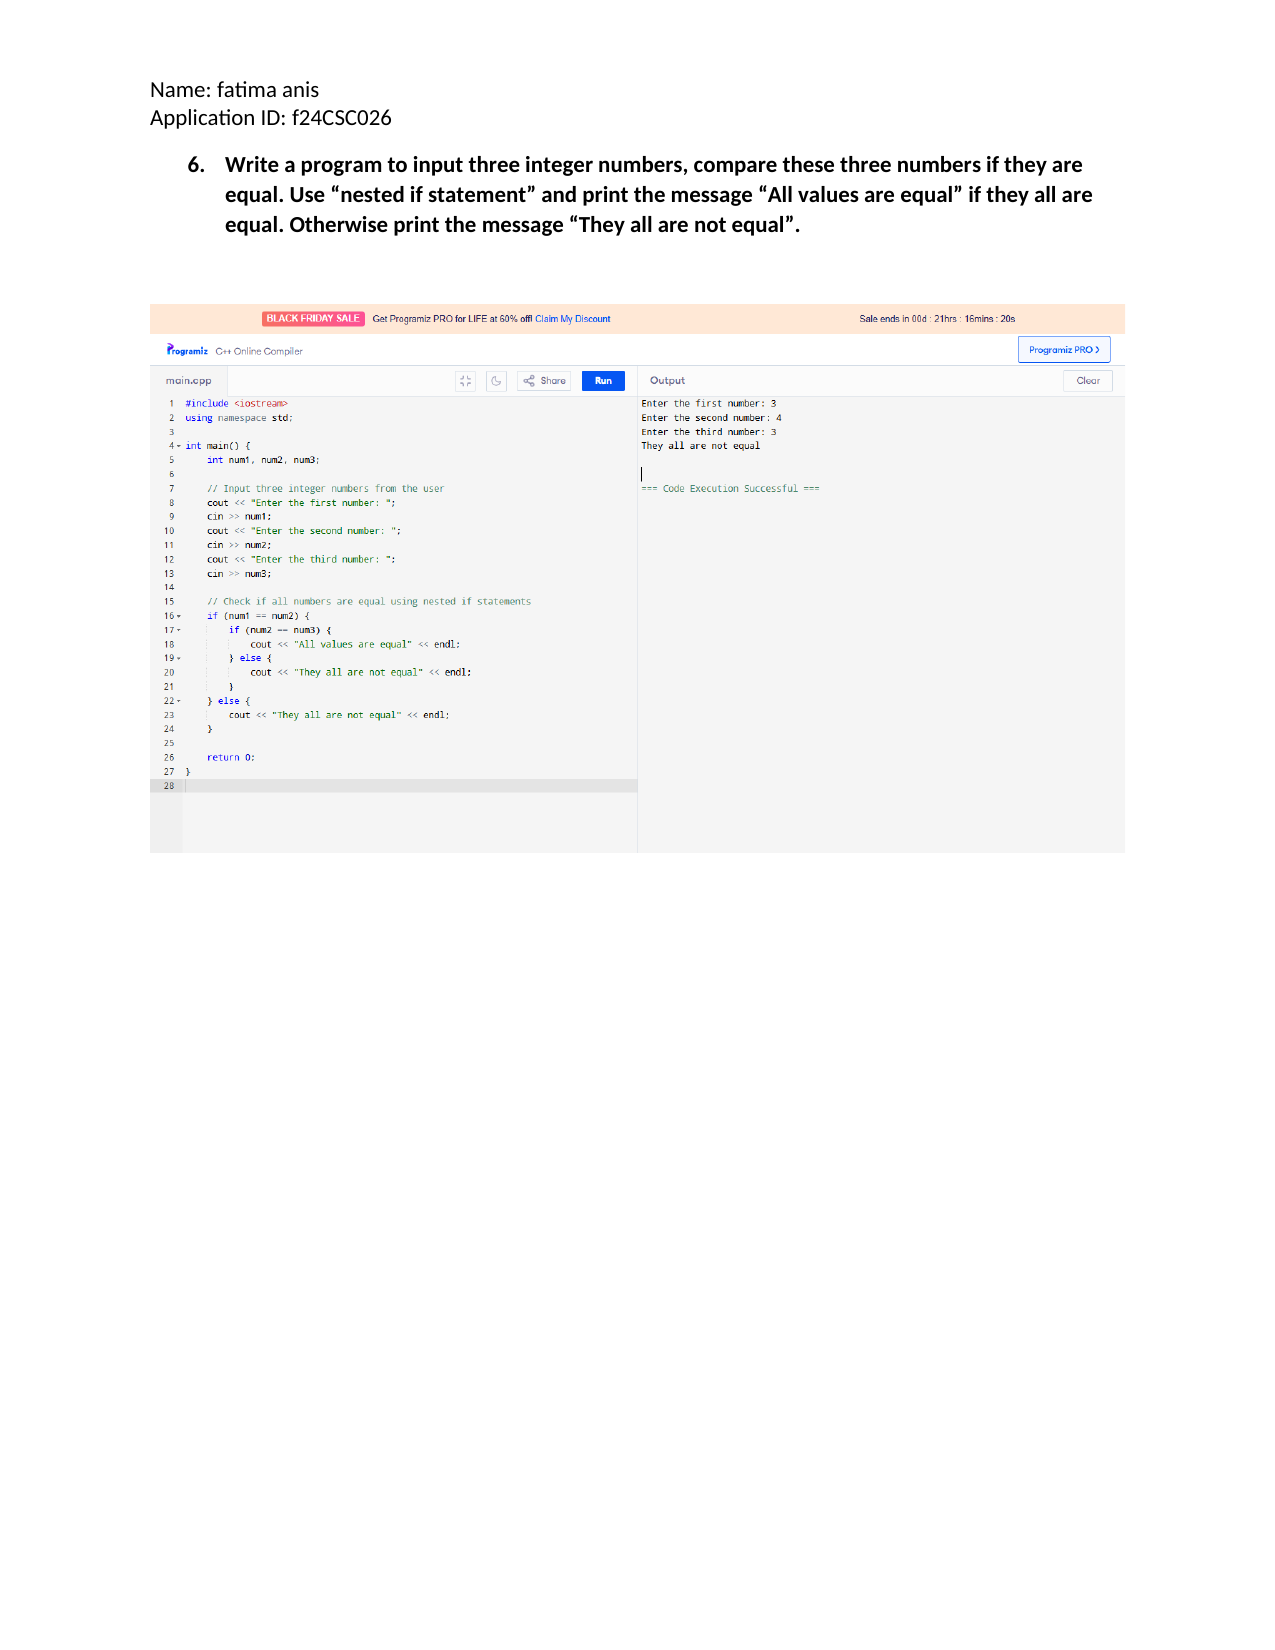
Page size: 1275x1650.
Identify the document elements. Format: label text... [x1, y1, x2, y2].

list Write a program to input three integer numbers, compare these three numbers if they are equal. Use “nested if statement” and print the message “All values are equal” if they all are equal. Otherwise print the message “They all are not equal”. [187, 150, 1125, 238]
picture [150, 304, 1125, 853]
